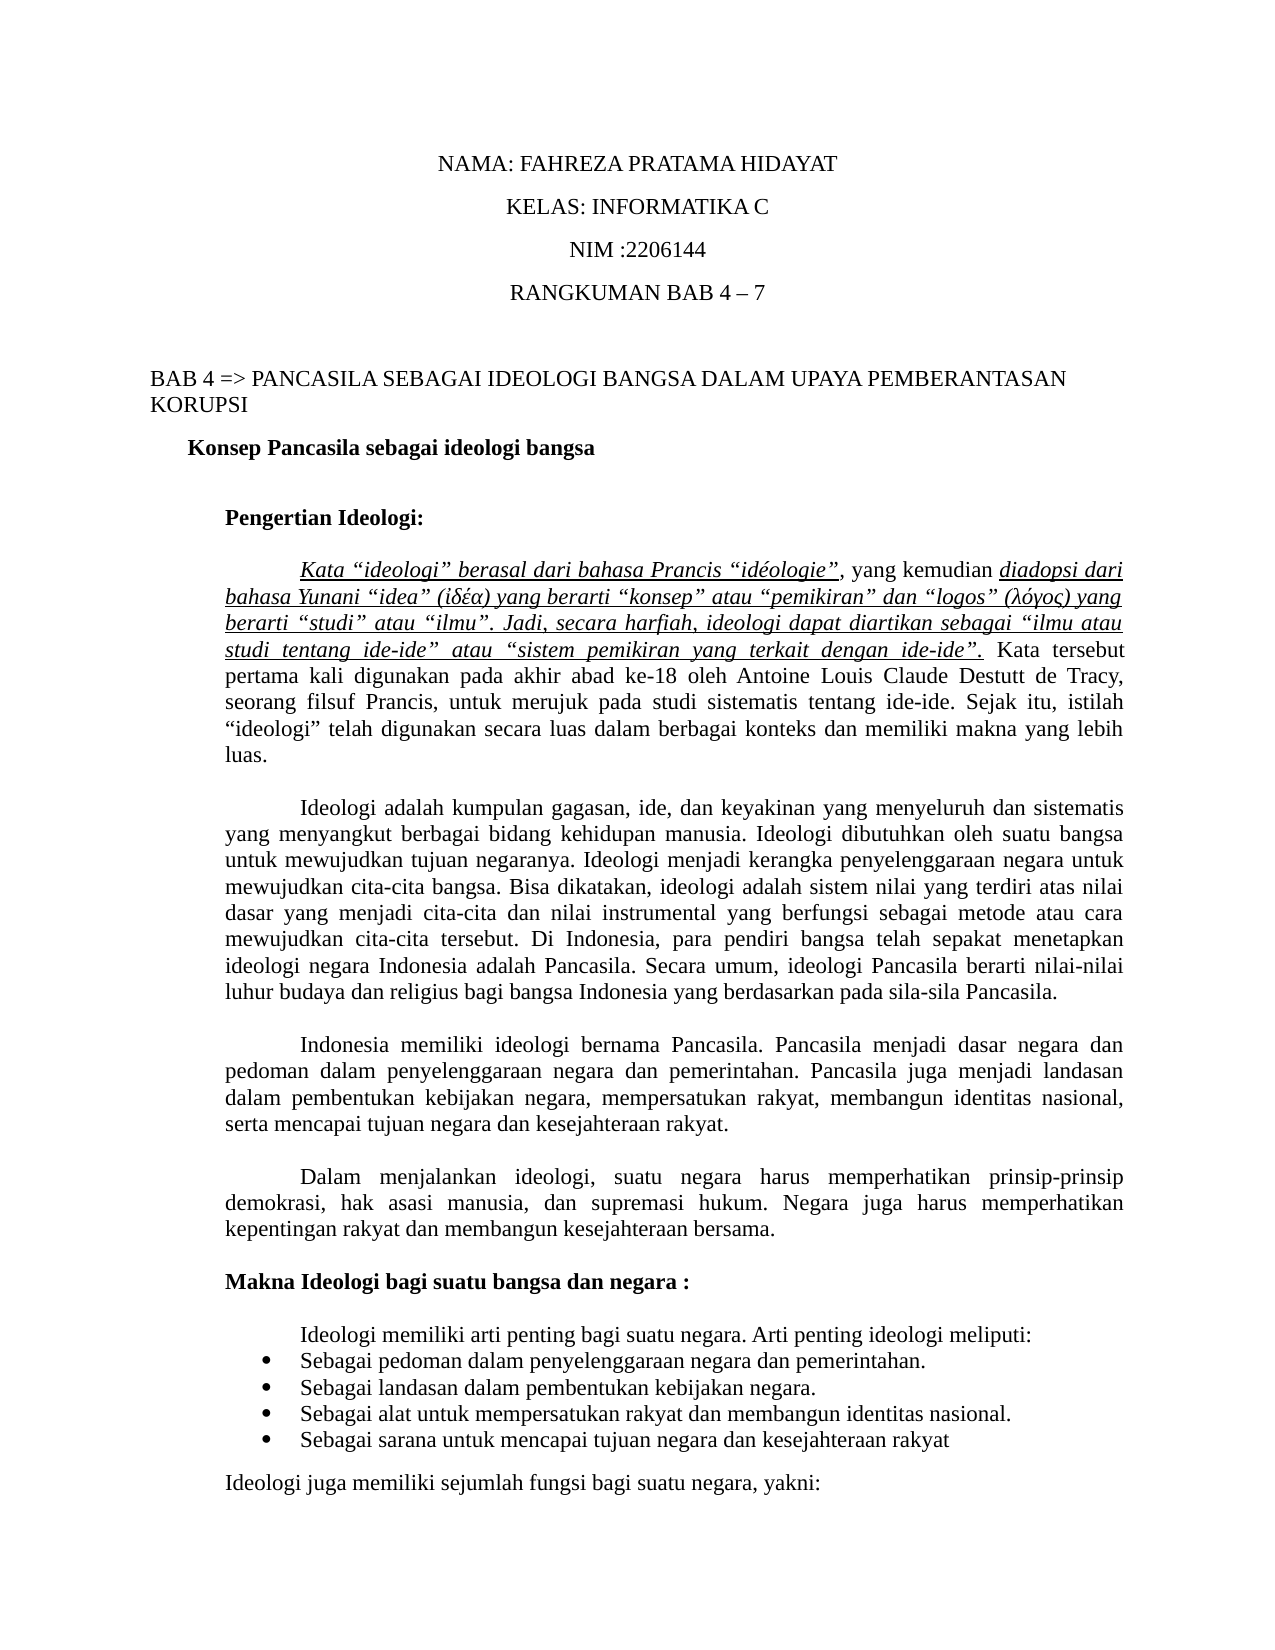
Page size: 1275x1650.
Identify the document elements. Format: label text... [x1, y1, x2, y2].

text Ideologi juga memiliki sejumlah fungsi bagi suatu negara, yakni: [225, 1469, 1125, 1496]
list Makna Ideologi bagi suatu bangsa dan negara : [150, 1268, 1125, 1294]
text Konsep Pancasila sebagai ideologi bangsa [187, 434, 1125, 461]
list Sebagai pedoman dalam penyelenggaraan negara dan pemerintahan. [262, 1347, 1125, 1373]
list Sebagai sarana untuk mencapai tujuan negara dan kesejahteraan rakyat [262, 1426, 1125, 1453]
list Dalam menjalankan ideologi, suatu negara harus memperhatikan prinsip-prinsip demokrasi, hak asasi manusia, dan supremasi hukum. Negara juga harus memperhatikan kepentingan rakyat dan membangun kesejahteraan bersama. [225, 1163, 1125, 1242]
list Kata “ideologi” berasal dari bahasa Prancis “idéologie”, yang kemudian diadopsi dari bahasa Yunani “idea” (ἰδέα) yang berarti “konsep” atau “pemikiran” dan “logos” (λόγος) yang berarti “studi” atau “ilmu”. Jadi, secara harfiah, ideologi dapat diartikan sebagai “ilmu atau studi tentang ide-ide” atau “sistem pemikiran yang terkait dengan ide-ide”. Kata tersebut pertama kali digunakan pada akhir abad ke-18 oleh Antoine Louis Claude Destutt de Tracy, seorang filsuf Prancis, untuk merujuk pada studi sistematis tentang ide-ide. Sejak itu, istilah “ideologi” telah digunakan secara luas dalam berbagai konteks dan memiliki makna yang lebih luas. [225, 557, 1125, 767]
text NAMA: FAHREZA PRATAMA HIDAYAT [150, 150, 1125, 176]
text RANGKUMAN BAB 4 – 7 [150, 279, 1125, 305]
list Pengertian Ideologi: [225, 504, 1125, 530]
text BAB 4 => PANCASILA SEBAGAI IDEOLOGI BANGSA DALAM UPAYA PEMBERANTASAN KORUPSI [150, 365, 1125, 418]
list Ideologi adalah kumpulan gagasan, ide, dan keyakinan yang menyeluruh dan sistematis yang menyangkut berbagai bidang kehidupan manusia. Ideologi dibutuhkan oleh suatu bangsa untuk mewujudkan tujuan negaranya. Ideologi menjadi kerangka penyelenggaraan negara untuk mewujudkan cita-cita bangsa. Bisa dikatakan, ideologi adalah sistem nilai yang terdiri atas nilai dasar yang menjadi cita-cita dan nilai instrumental yang berfungsi sebagai metode atau cara mewujudkan cita-cita tersebut. Di Indonesia, para pendiri bangsa telah sepakat menetapkan ideologi negara Indonesia adalah Pancasila. Secara umum, ideologi Pancasila berarti nilai-nilai luhur budaya dan religius bagi bangsa Indonesia yang berdasarkan pada sila-sila Pancasila. [225, 794, 1125, 1004]
list Ideologi memiliki arti penting bagi suatu negara. Arti penting ideologi meliputi: [300, 1321, 1125, 1347]
text NIM :2206144 [150, 236, 1125, 262]
list Sebagai landasan dalam pembentukan kebijakan negara. [262, 1373, 1125, 1400]
text KELAS: INFORMATIKA C [150, 193, 1125, 219]
list Indonesia memiliki ideologi bernama Pancasila. Pancasila menjadi dasar negara dan pedoman dalam penyelenggaraan negara dan pemerintahan. Pancasila juga menjadi landasan dalam pembentukan kebijakan negara, mempersatukan rakyat, membangun identitas nasional, serta mencapai tujuan negara dan kesejahteraan rakyat. [225, 1031, 1125, 1136]
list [262, 1400, 1125, 1426]
